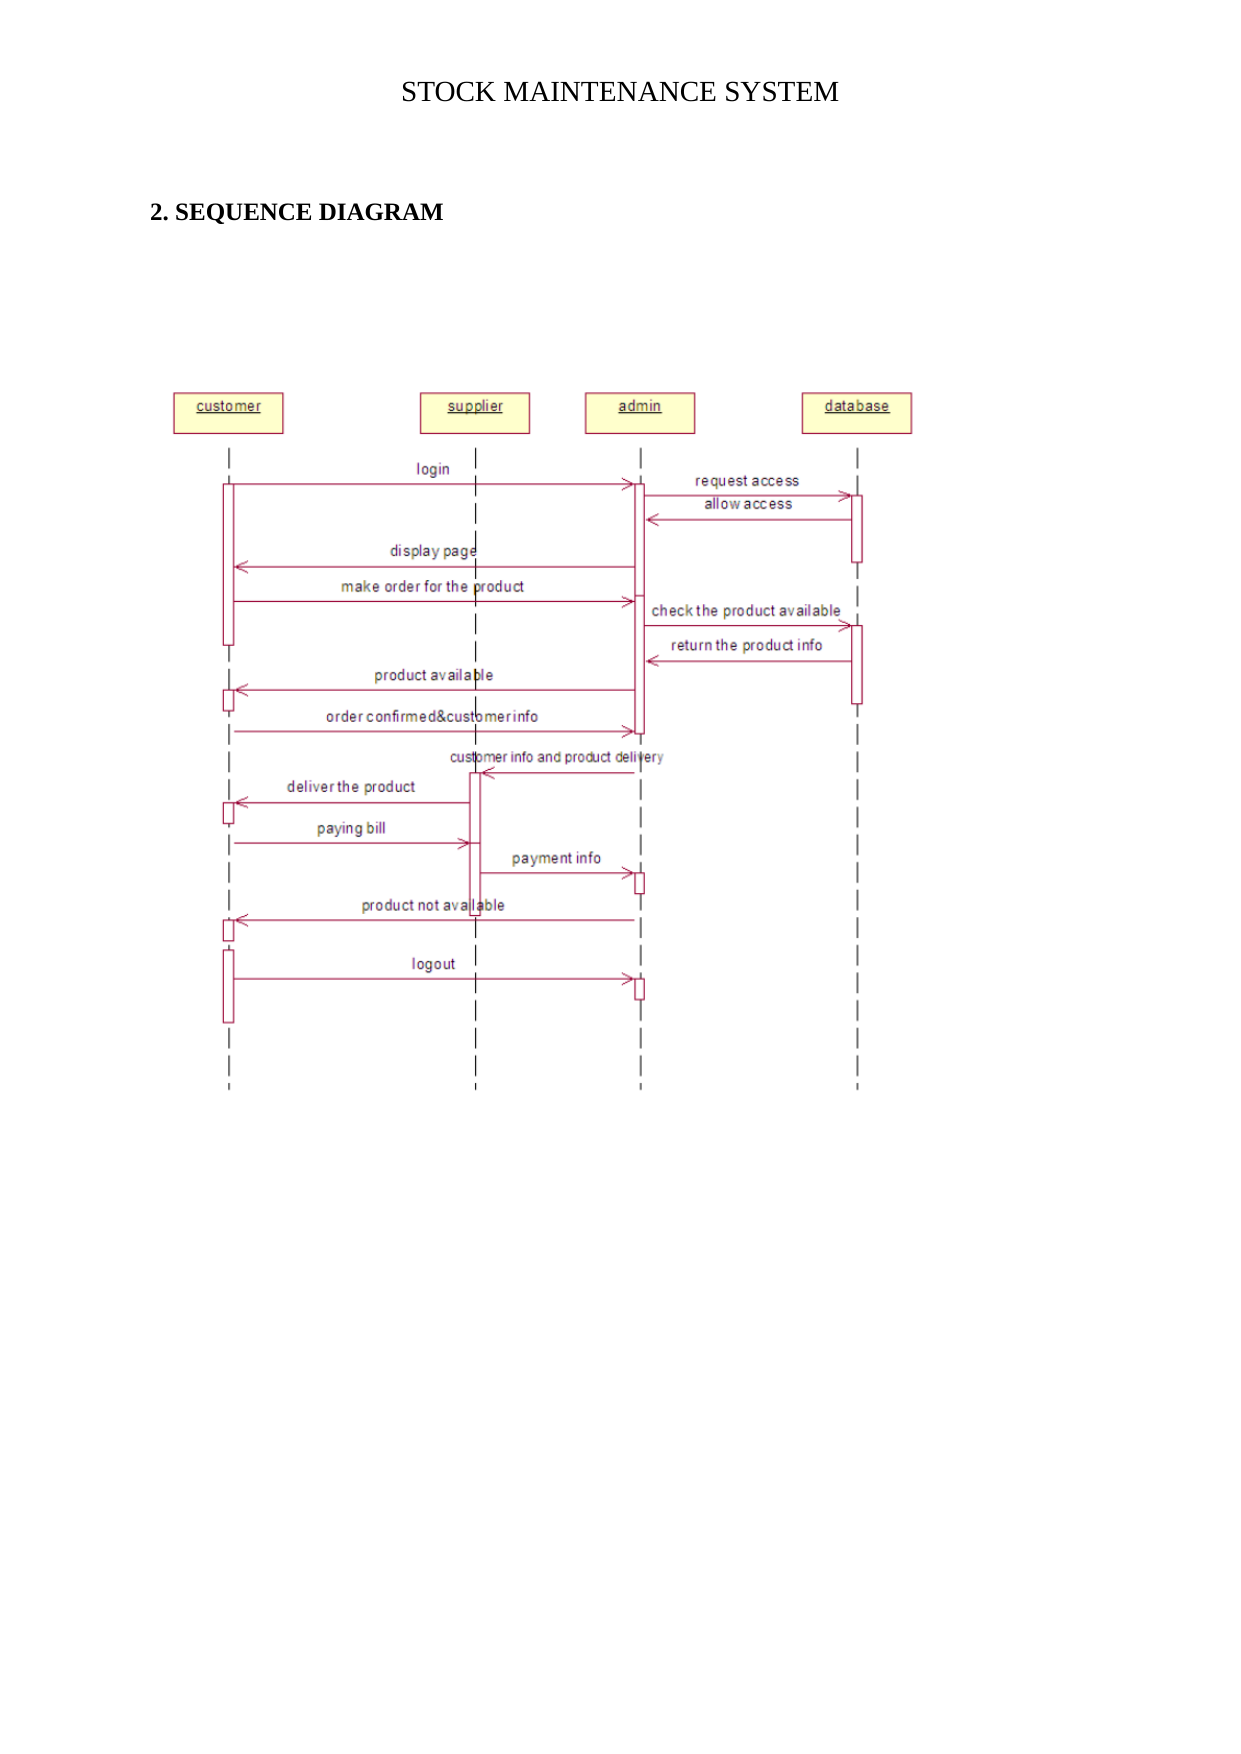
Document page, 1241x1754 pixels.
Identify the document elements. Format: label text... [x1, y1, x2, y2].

text 2. SEQUENCE DIAGRAM [150, 197, 1090, 226]
picture [150, 360, 969, 1151]
